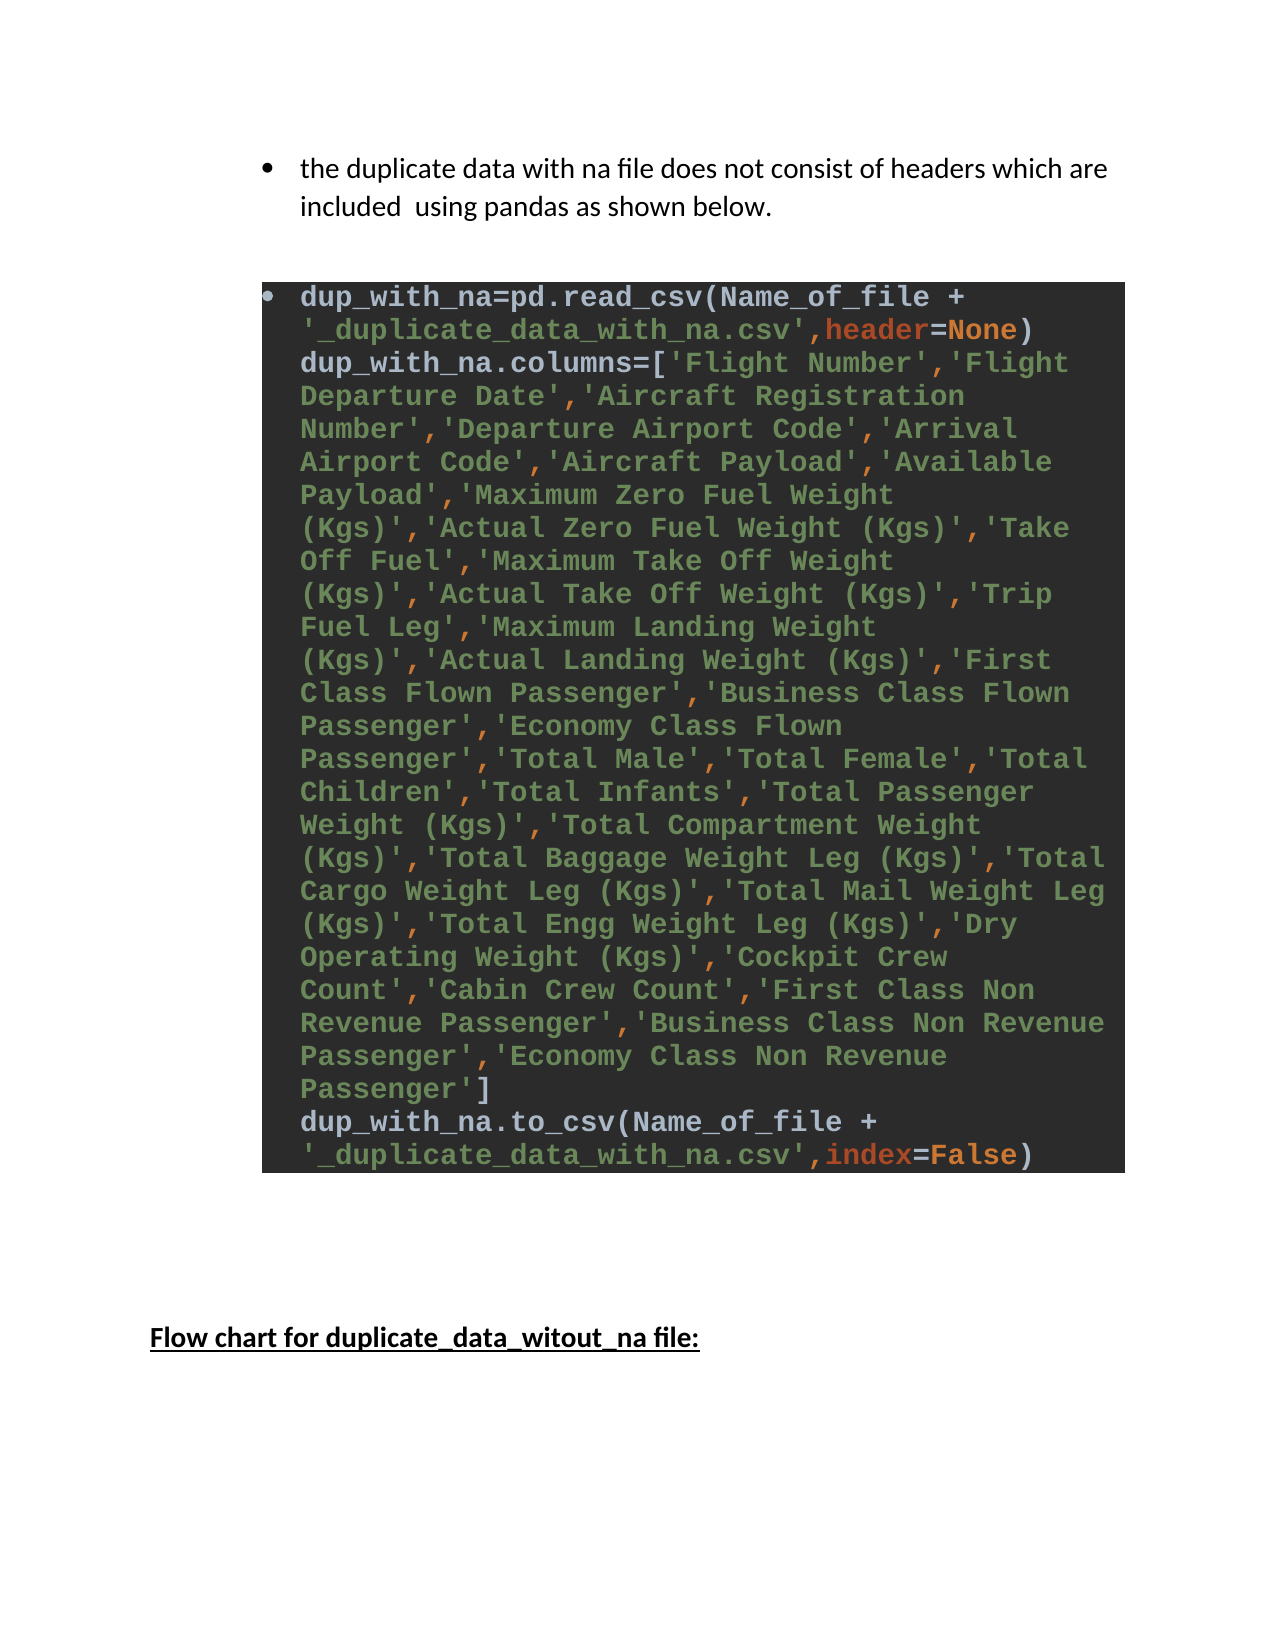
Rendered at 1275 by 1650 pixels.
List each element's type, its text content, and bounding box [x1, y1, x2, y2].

list the duplicate data with na file does not consist of headers which are included using pandas as shown below. [262, 150, 1125, 224]
list dup_with_na=pd.read_csv(Name_of_file + '_duplicate_data_with_na.csv',header=None) dup_with_na.columns=['Flight Number','Flight Departure Date','Aircraft Registration Number','Departure Airport Code','Arrival Airport Code','Aircraft Payload','Available Payload','Maximum Zero Fuel Weight (Kgs)','Actual Zero Fuel Weight (Kgs)','Take Off Fuel','Maximum Take Off Weight (Kgs)','Actual Take Off Weight (Kgs)','Trip Fuel Leg','Maximum Landing Weight (Kgs)','Actual Landing Weight (Kgs)','First Class Flown Passenger','Business Class Flown Passenger','Economy Class Flown Passenger','Total Male','Total Female','Total Children','Total Infants','Total Passenger Weight (Kgs)','Total Compartment Weight (Kgs)','Total Baggage Weight Leg (Kgs)','Total Cargo Weight Leg (Kgs)','Total Mail Weight Leg (Kgs)','Total Engg Weight Leg (Kgs)','Dry Operating Weight (Kgs)','Cockpit Crew Count','Cabin Crew Count','First Class Non Revenue Passenger','Business Class Non Revenue Passenger','Economy Class Non Revenue Passenger'] dup_with_na.to_csv(Name_of_file + '_duplicate_data_with_na.csv',index=False) [262, 282, 1125, 1173]
text Flow chart for duplicate_data_witout_na file: [150, 1319, 1125, 1355]
